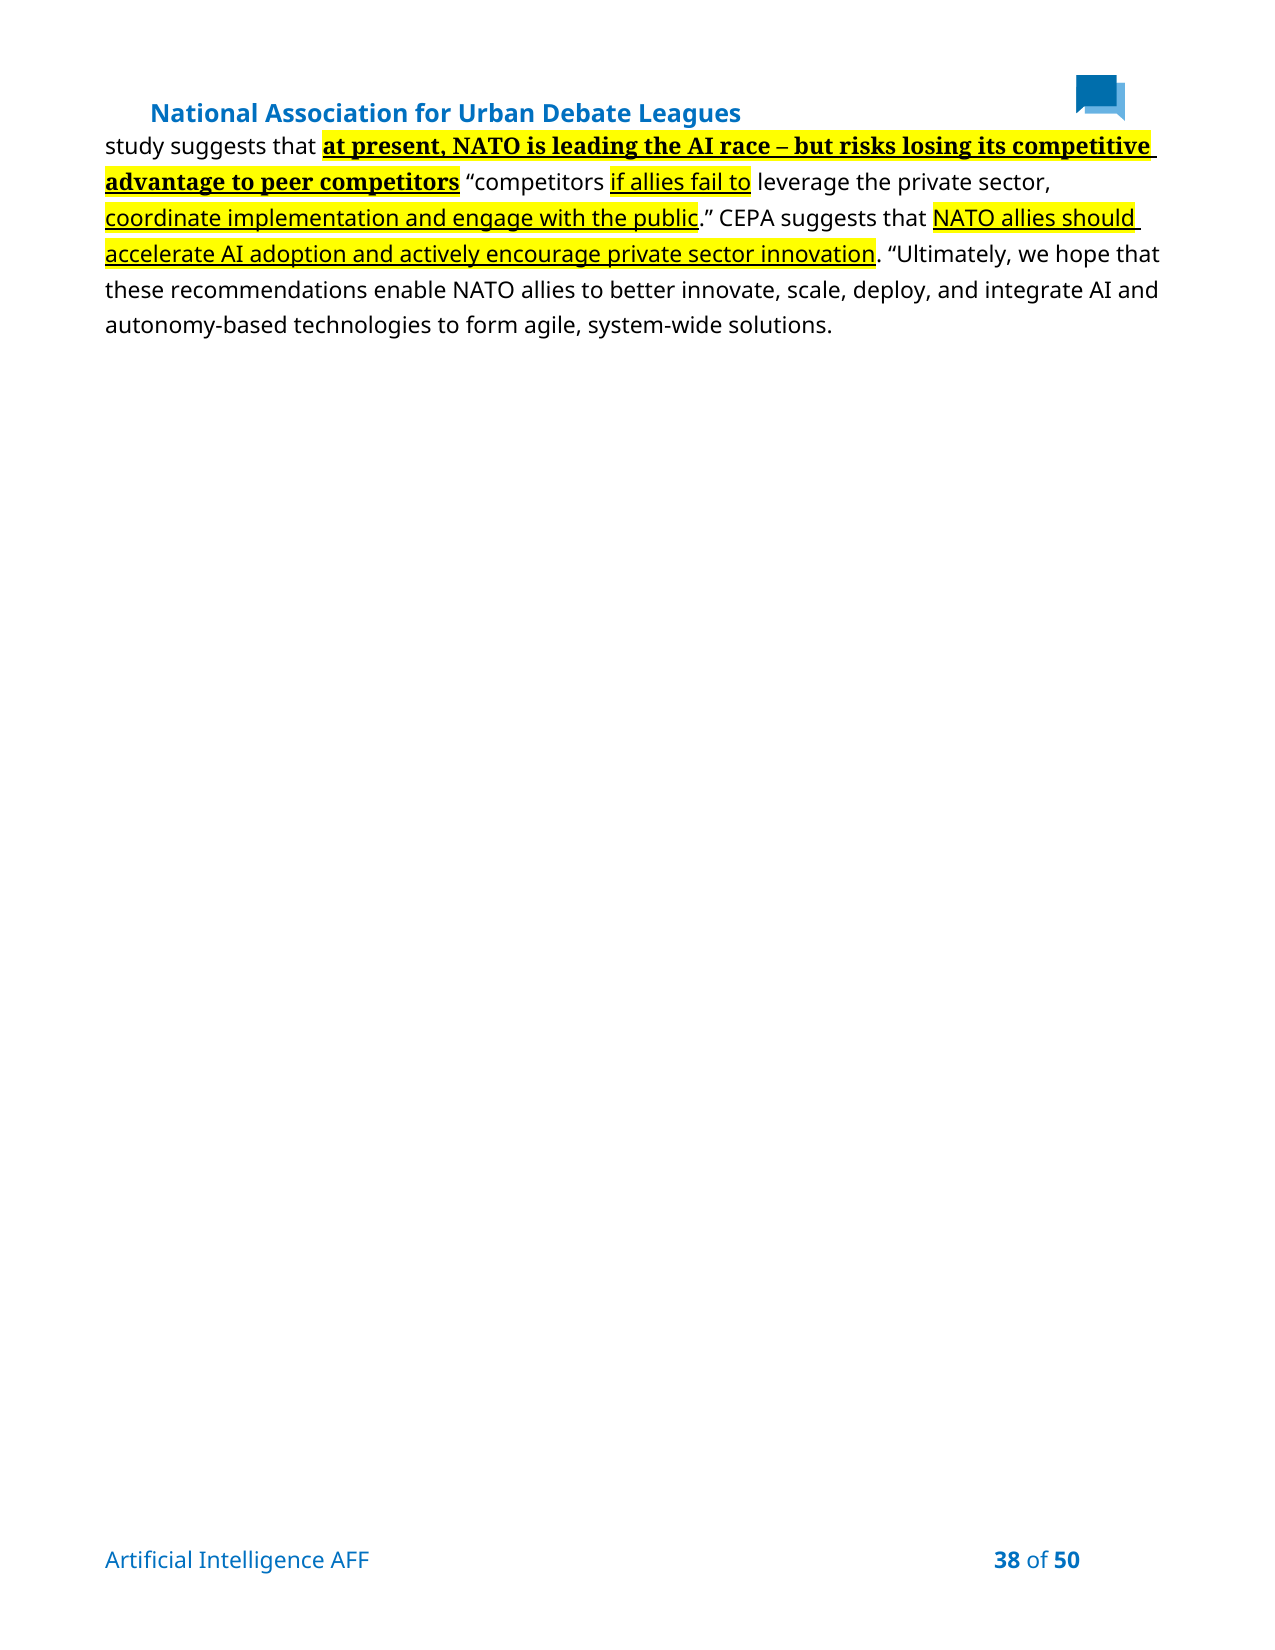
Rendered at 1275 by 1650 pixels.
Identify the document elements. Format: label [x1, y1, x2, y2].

picture [1075, 75, 1125, 123]
text [105, 130, 1170, 341]
